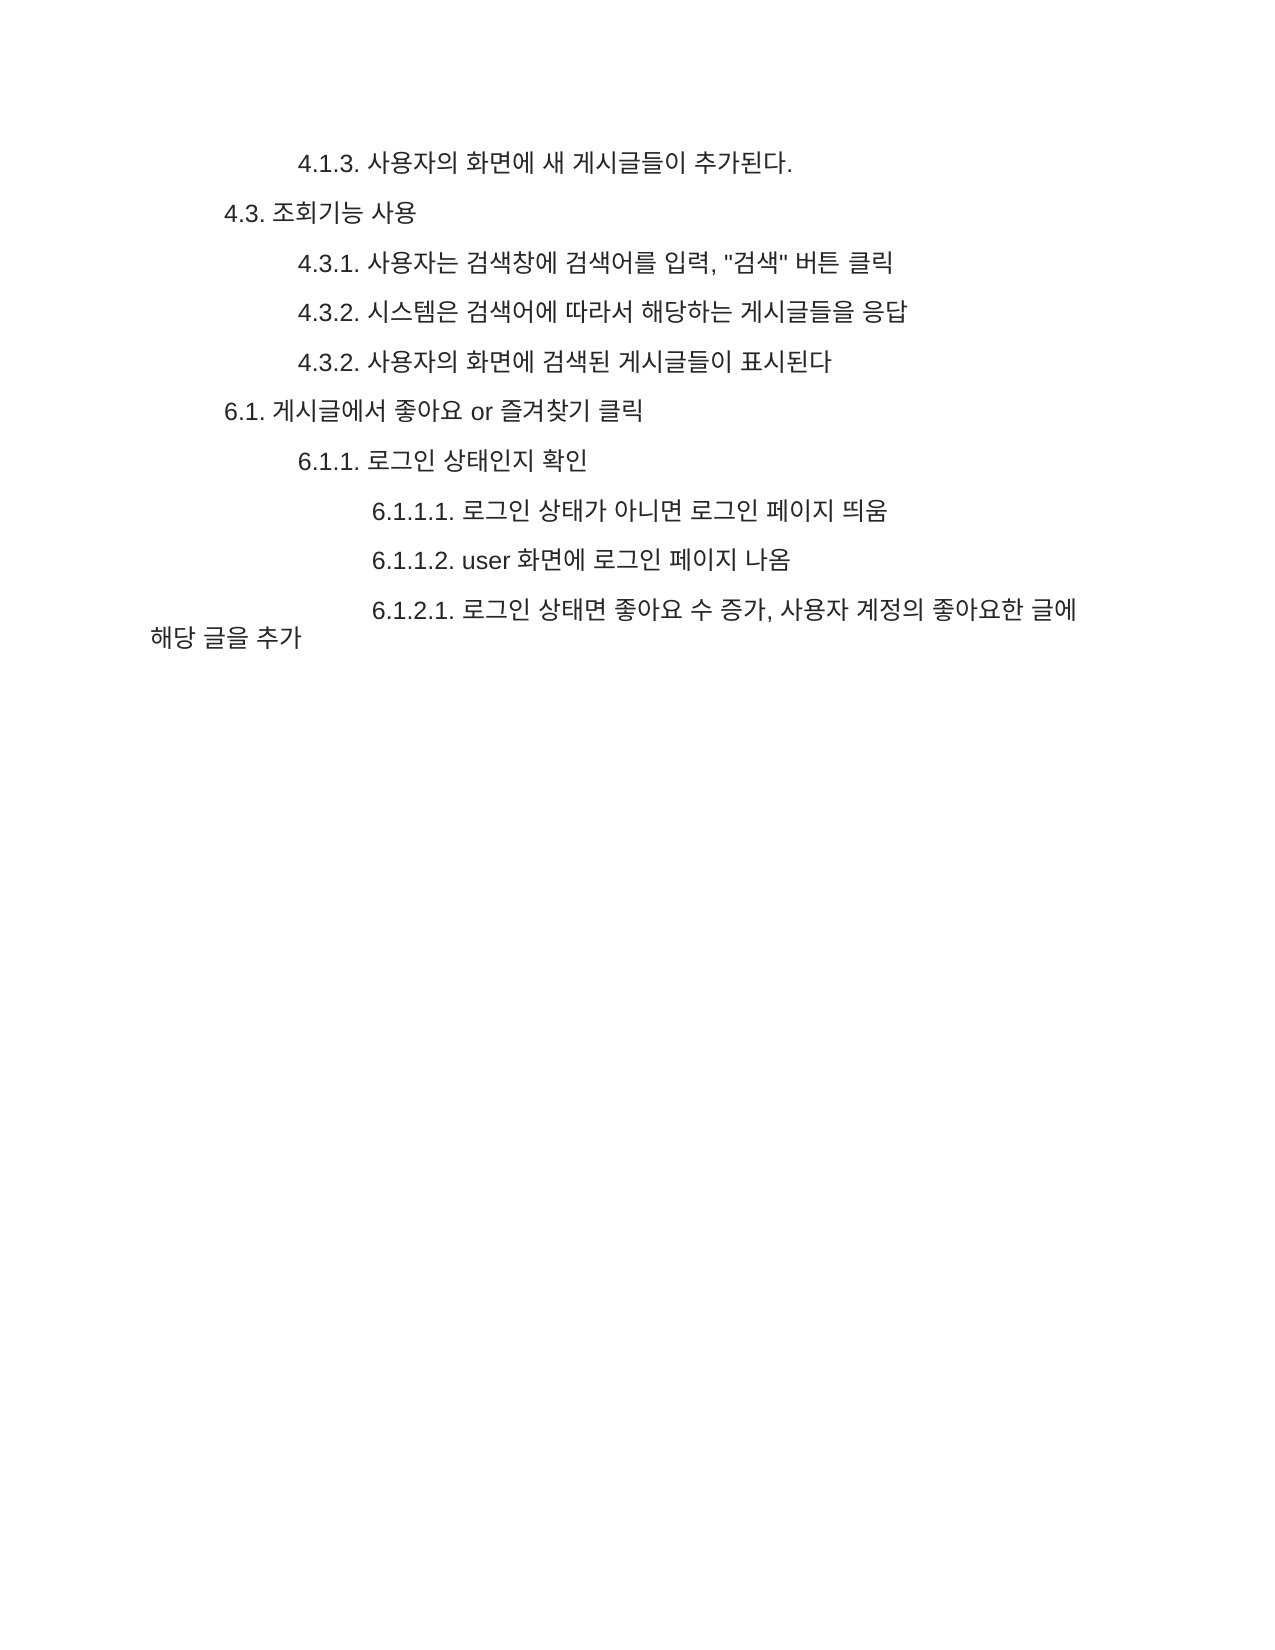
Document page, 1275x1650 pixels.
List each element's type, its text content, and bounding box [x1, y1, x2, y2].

text 6.1.1.2. user 화면에 로그인 페이지 나옴 [150, 547, 1125, 575]
text 6.1.2.1. 로그인 상태면 좋아요 수 증가, 사용자 계정의 좋아요한 글에 해당 글을 추가 [150, 596, 1125, 654]
text 6.1.1. 로그인 상태인지 확인 [150, 447, 1125, 476]
text 4.3.1. 사용자는 검색창에 검색어를 입력, "검색" 버튼 클릭 [150, 249, 1125, 278]
text 4.1.3. 사용자의 화면에 새 게시글들이 추가된다. [150, 150, 1125, 179]
text 4.3. 조회기능 사용 [150, 199, 1125, 228]
text 4.3.2. 시스템은 검색어에 따라서 해당하는 게시글들을 응답 [150, 299, 1125, 327]
text 6.1.1.1. 로그인 상태가 아니면 로그인 페이지 띄움 [150, 497, 1125, 526]
text 4.3.2. 사용자의 화면에 검색된 게시글들이 표시된다 [150, 348, 1125, 377]
text 6.1. 게시글에서 좋아요 or 즐겨찾기 클릭 [150, 398, 1125, 427]
